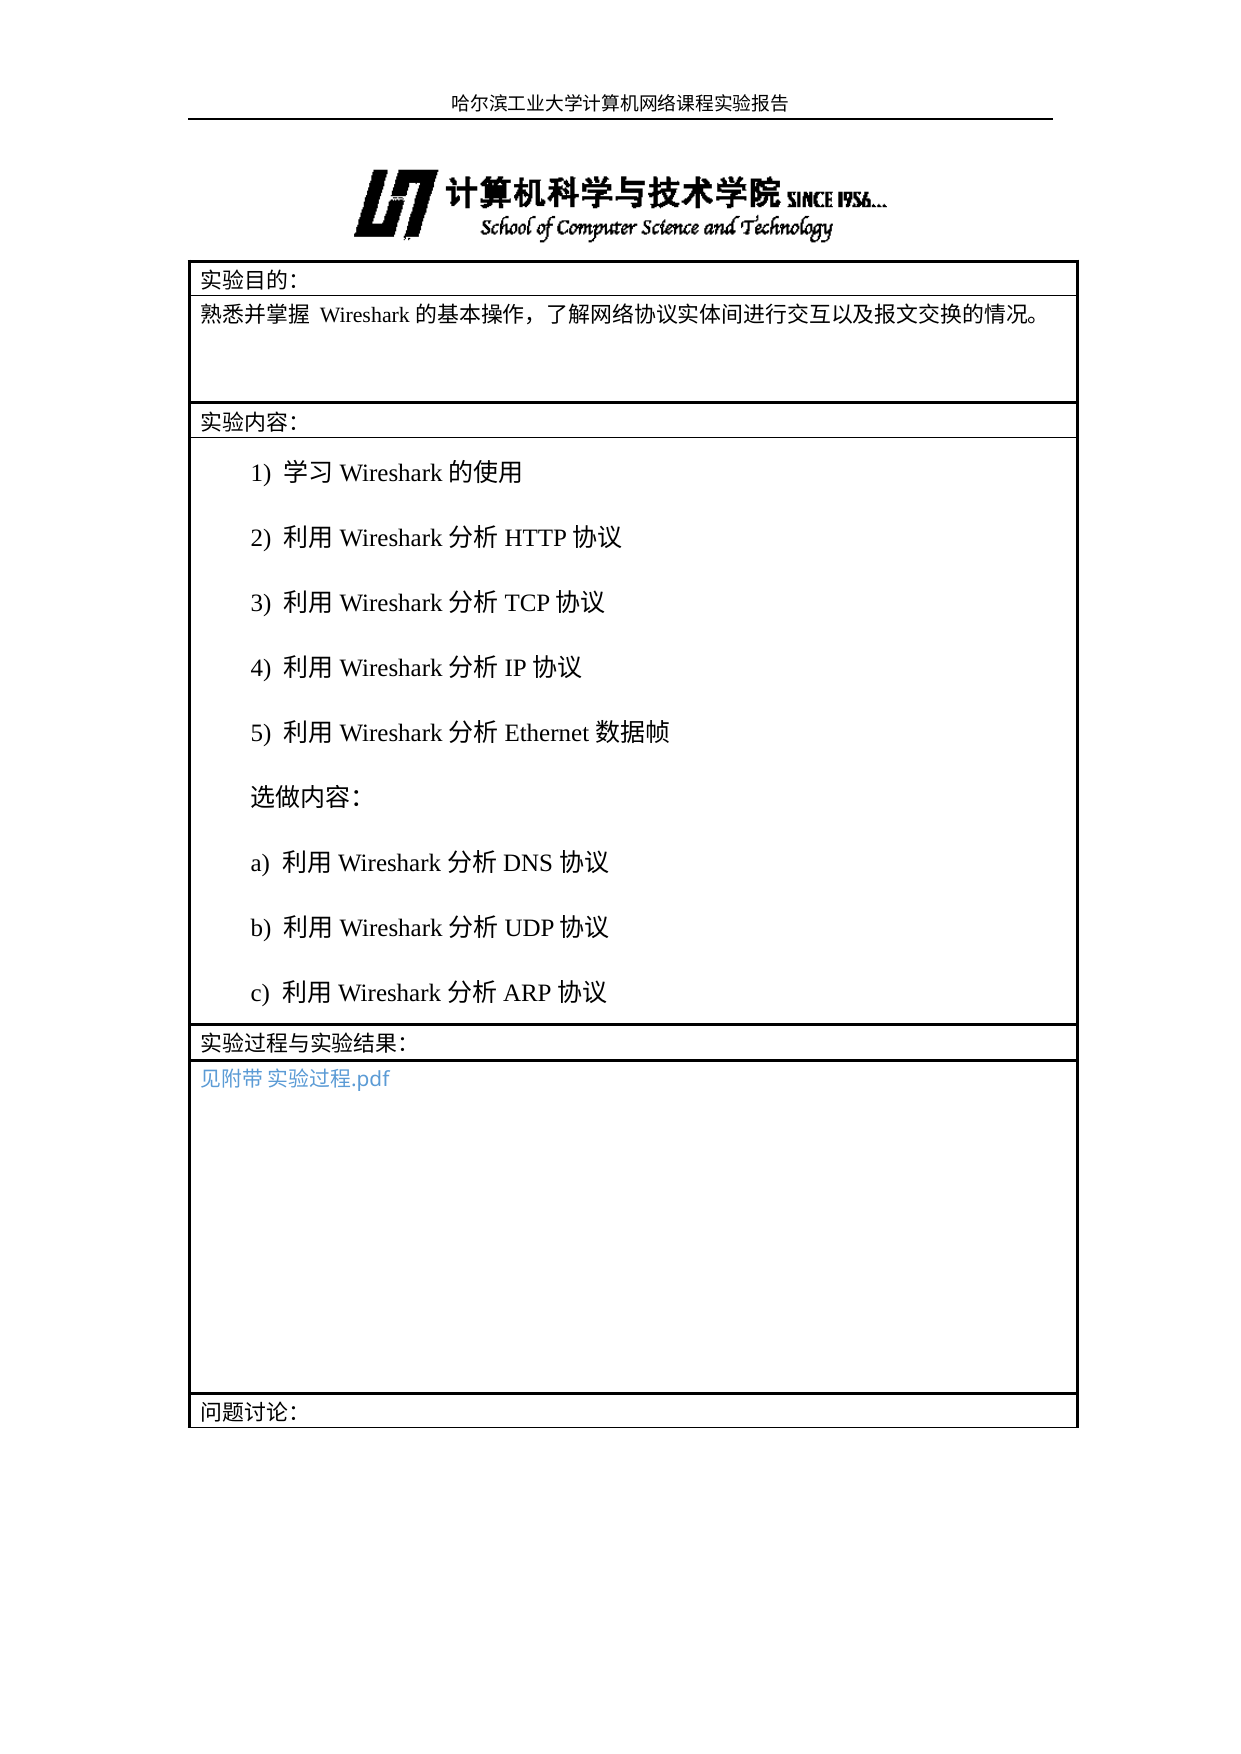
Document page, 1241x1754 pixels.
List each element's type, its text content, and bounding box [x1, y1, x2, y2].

table_cell 问题讨论： [191, 1395, 1076, 1427]
table_cell 1) 学习 Wireshark 的使用 2) 利用 Wireshark 分析 HTTP 协议 3) 利用 Wireshark 分析 TCP 协议 4) 利用 Wireshark 分析 IP 协议 5) 利用 Wireshark 分析 Ethernet 数据帧 选做内容： a) 利用 Wireshark 分析 DNS 协议 b) 利用 Wireshark 分析 UDP 协议 c) 利用 Wireshark 分析 ARP 协议 [191, 438, 1076, 1023]
table_cell 熟悉并掌握 Wireshark 的基本操作，了解网络协议实体间进行交互以及报文交换的情况。 [191, 296, 1076, 401]
table_cell 见附带 实验过程.pdf [191, 1062, 1076, 1392]
table_cell 实验内容： [191, 404, 1076, 437]
table_header 实验目的： [191, 263, 1076, 295]
table_cell 实验过程与实验结果： [191, 1026, 1076, 1058]
